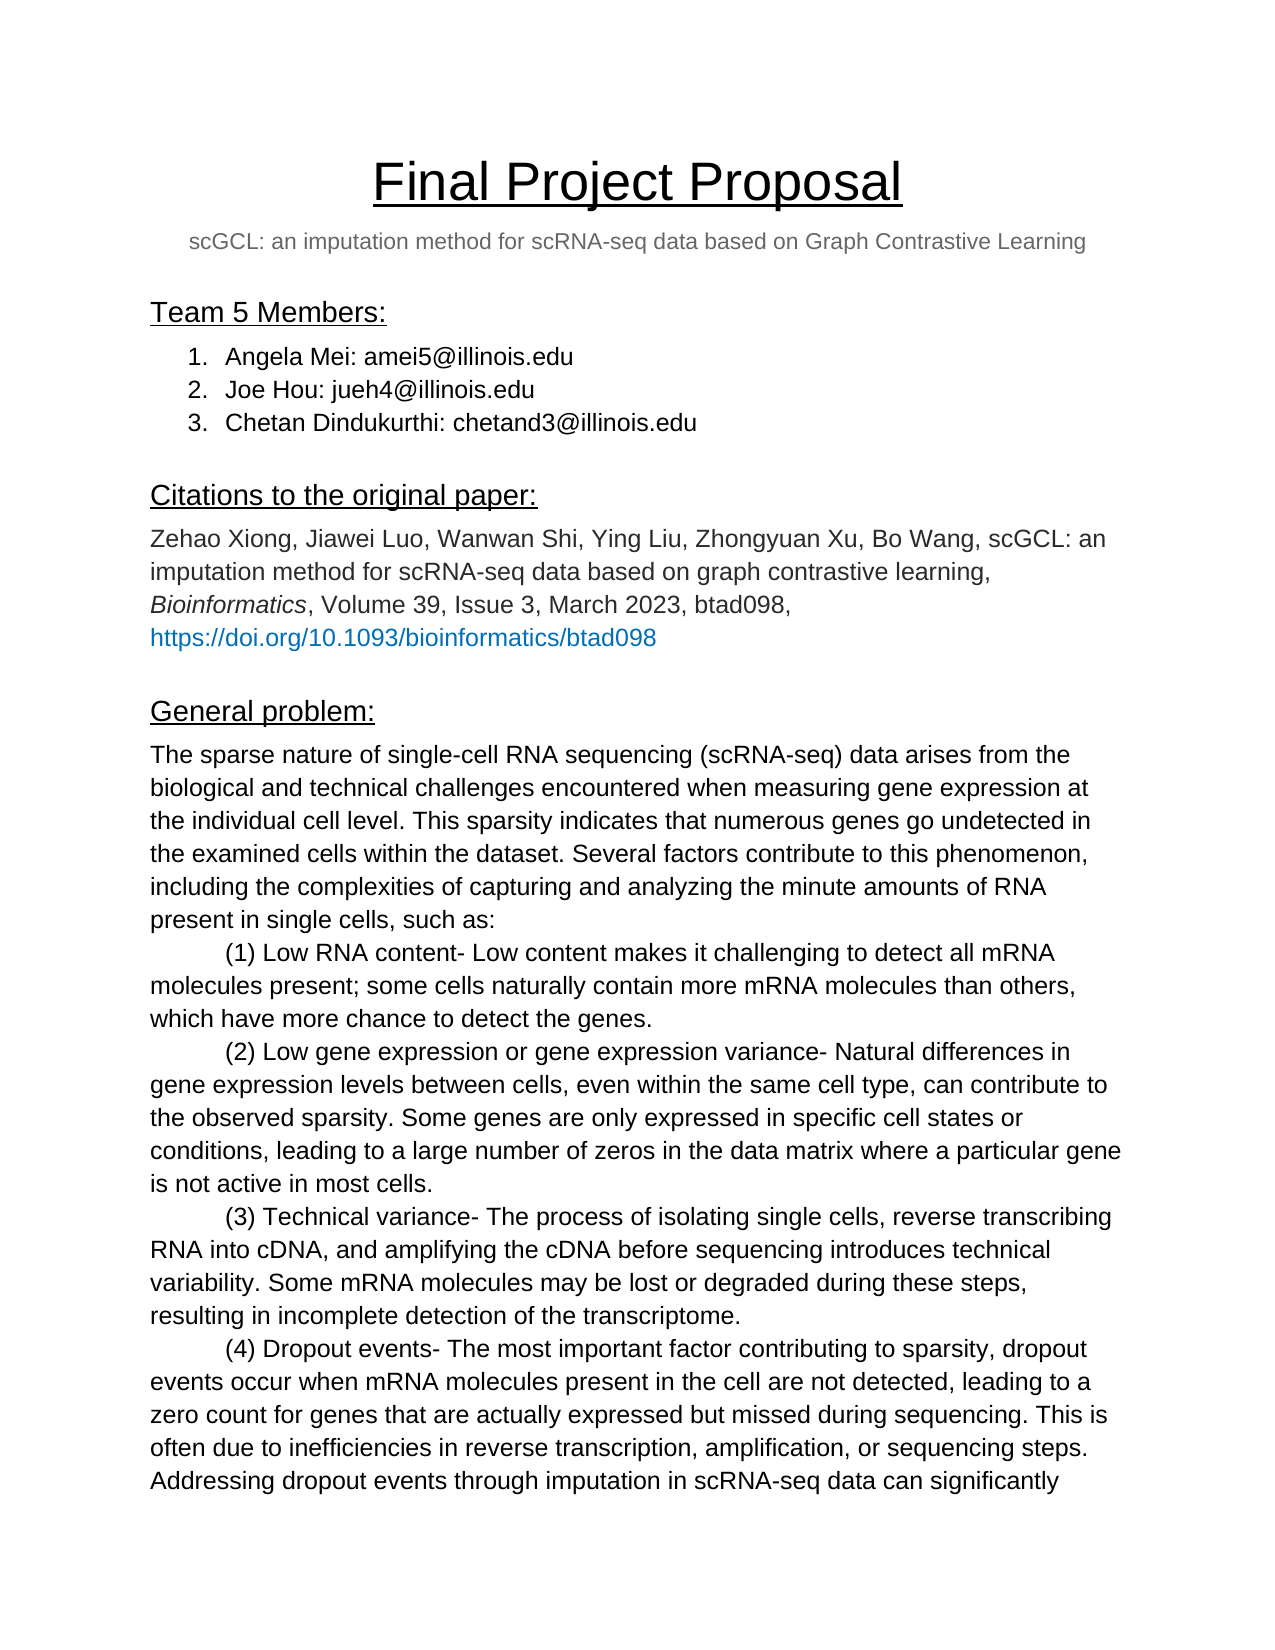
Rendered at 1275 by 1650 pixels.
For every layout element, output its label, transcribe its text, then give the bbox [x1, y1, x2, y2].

subtitle Citations to the original paper: [150, 478, 1125, 512]
subtitle scGCL: an imputation method for scRNA-seq data based on Graph Contrastive Learning [150, 228, 1125, 254]
list Joe Hou: jueh4@illinois.edu [187, 374, 1125, 403]
list Chetan Dindukurthi: chetand3@illinois.edu [187, 408, 1125, 436]
text (2) Low gene expression or gene expression variance- Natural differences in gene expression levels between cells, even within the same cell type, can contribute to the observed sparsity. Some genes are only expressed in specific cell states or conditions, leading to a large number of zeros in the data matrix where a particular gene is not active in most cells. [150, 1037, 1125, 1198]
text (1) Low RNA content- Low content makes it challenging to detect all mRNA molecules present; some cells naturally contain more mRNA molecules than others, which have more chance to detect the genes. [150, 938, 1125, 1033]
title Final Project Proposal [150, 150, 1125, 212]
text (3) Technical variance- The process of isolating single cells, reverse transcribing RNA into cDNA, and amplifying the cDNA before sequencing introduces technical variability. Some mRNA molecules may be lost or degraded during these steps, resulting in incomplete detection of the transcriptome. [150, 1202, 1125, 1330]
list Angela Mei: amei5@illinois.edu [187, 342, 1125, 370]
subtitle General problem: [150, 694, 1125, 727]
text The sparse nature of single-cell RNA sequencing (scRNA-seq) data arises from the biological and technical challenges encountered when measuring gene expression at the individual cell level. This sparsity indicates that numerous genes go undetected in the examined cells within the dataset. Several factors contribute to this phenomenon, including the complexities of capturing and analyzing the minute amounts of RNA present in single cells, such as: [150, 740, 1125, 934]
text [150, 1334, 1125, 1495]
subtitle Team 5 Members: [150, 296, 1125, 329]
text Zehao Xiong, Jiawei Luo, Wanwan Shi, Ying Liu, Zhongyuan Xu, Bo Wang, scGCL: an imputation method for scRNA-seq data based on graph contrastive learning, Bioinformatics, Volume 39, Issue 3, March 2023, btad098, https://doi.org/10.1093/bioinformatics/btad098 [150, 524, 1125, 652]
